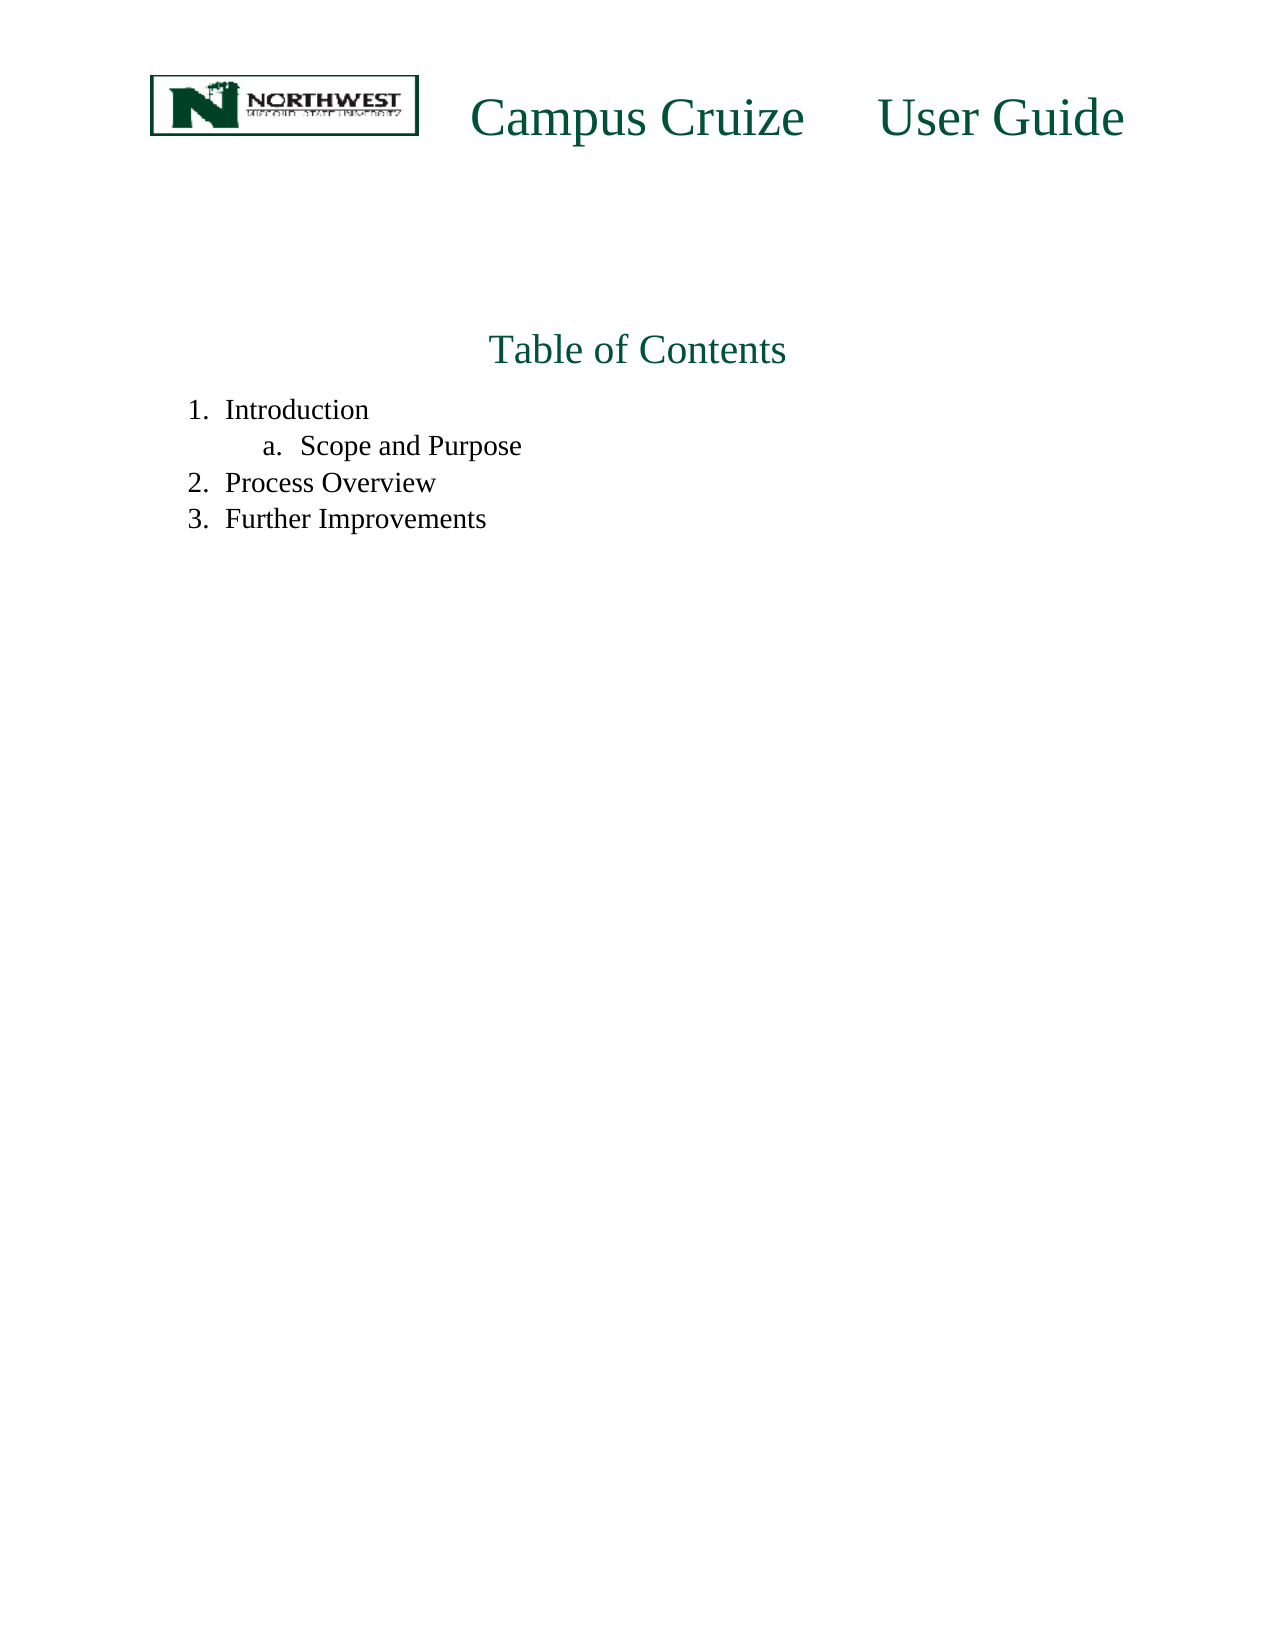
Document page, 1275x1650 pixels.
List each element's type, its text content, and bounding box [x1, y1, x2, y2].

list Further Improvements [187, 501, 1125, 534]
text Table of Contents [150, 324, 1125, 372]
list Introduction [187, 392, 1125, 426]
list Scope and Purpose [262, 428, 1125, 462]
list Process Overview [187, 465, 1125, 498]
picture [150, 75, 419, 136]
